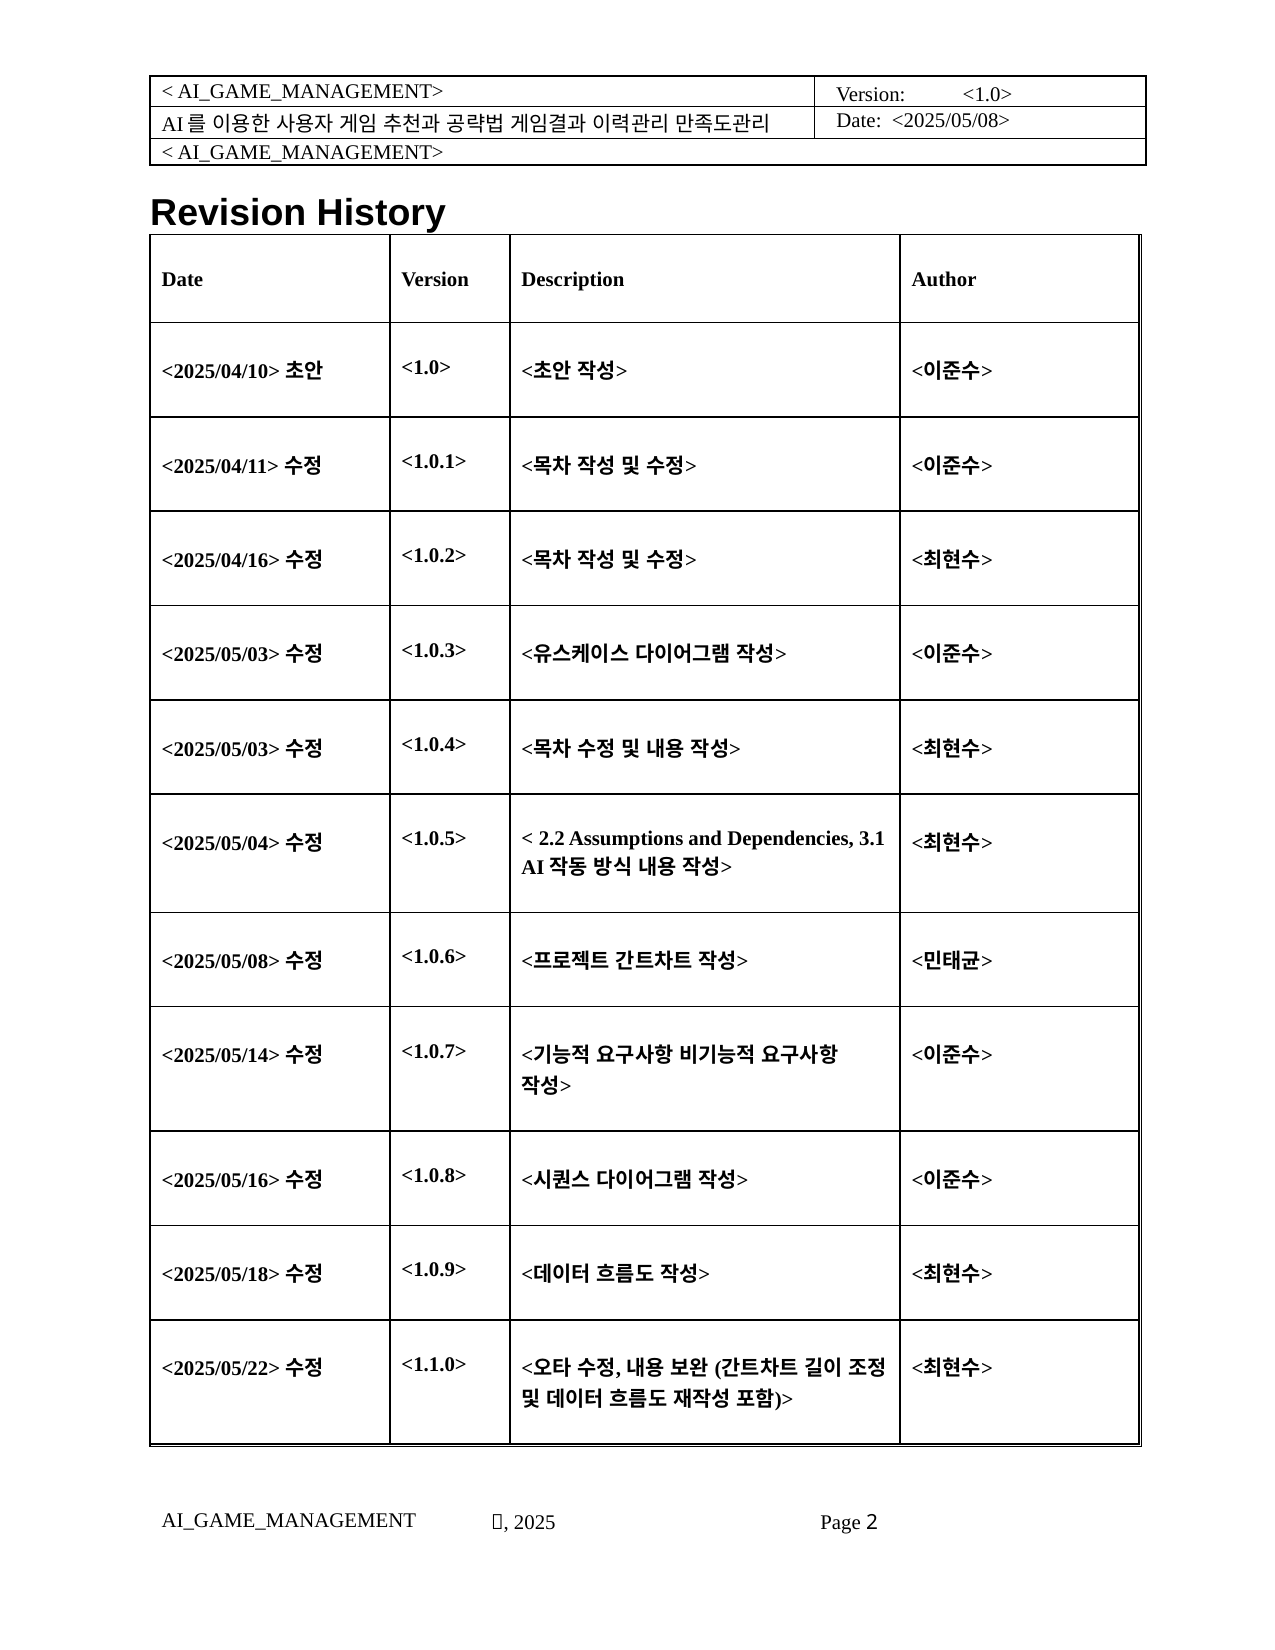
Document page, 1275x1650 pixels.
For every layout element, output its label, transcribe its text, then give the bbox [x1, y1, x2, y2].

table_cell <1.0.3> [391, 606, 509, 699]
table_header Author [901, 235, 1138, 322]
table_cell <유스케이스 다이어그램 작성> [511, 606, 899, 699]
table_cell <최현수> [901, 1321, 1138, 1443]
table_cell <프로젝트 간트차트 작성> [511, 913, 899, 1006]
table_cell <이준수> [901, 323, 1138, 416]
table_cell <최현수> [901, 1226, 1138, 1319]
table_cell <1.0.4> [391, 701, 509, 793]
table_header Version [391, 235, 509, 322]
table_cell <1.0.2> [391, 512, 509, 605]
table_cell <1.0> [391, 323, 509, 416]
table_cell <이준수> [901, 418, 1138, 510]
table_cell <2025/05/16> 수정 [151, 1132, 389, 1224]
table_cell <2025/05/14> 수정 [151, 1007, 389, 1130]
table_cell <2025/05/18> 수정 [151, 1226, 389, 1319]
table_header Date [151, 235, 389, 322]
table_cell <오타 수정, 내용 보완 (간트차트 길이 조정 및 데이터 흐름도 재작성 포함)> [511, 1321, 899, 1443]
table_cell <1.0.1> [391, 418, 509, 510]
table_header Description [511, 235, 899, 322]
table_cell <2025/04/16> 수정 [151, 512, 389, 605]
table_cell <2025/05/03> 수정 [151, 701, 389, 793]
table_cell <데이터 흐름도 작성> [511, 1226, 899, 1319]
table_cell <기능적 요구사항 비기능적 요구사항 작성> [511, 1007, 899, 1130]
table_cell <목차 작성 및 수정> [511, 418, 899, 510]
table_cell <초안 작성> [511, 323, 899, 416]
table_cell <2025/04/11> 수정 [151, 418, 389, 510]
table_cell <1.1.0> [391, 1321, 509, 1443]
table_cell <2025/05/22> 수정 [151, 1321, 389, 1443]
table_cell <최현수> [901, 512, 1138, 605]
table_cell <이준수> [901, 1132, 1138, 1224]
table_cell <2025/05/03> 수정 [151, 606, 389, 699]
table_cell <이준수> [901, 1007, 1138, 1130]
table_cell <2025/04/10> 초안 [151, 323, 389, 416]
table_cell <최현수> [901, 795, 1138, 912]
table_cell <시퀀스 다이어그램 작성> [511, 1132, 899, 1224]
table_cell <목차 수정 및 내용 작성> [511, 701, 899, 793]
table_cell <2025/05/04> 수정 [151, 795, 389, 912]
table_cell <2025/05/08> 수정 [151, 913, 389, 1006]
title Revision History [150, 191, 1125, 234]
table_cell <1.0.5> [391, 795, 509, 912]
table_cell <1.0.8> [391, 1132, 509, 1224]
table_cell <민태균> [901, 913, 1138, 1006]
table_cell <최현수> [901, 701, 1138, 793]
table_cell <목차 작성 및 수정> [511, 512, 899, 605]
table_cell <1.0.7> [391, 1007, 509, 1130]
table_cell <이준수> [901, 606, 1138, 699]
table_cell <1.0.6> [391, 913, 509, 1006]
table_cell <1.0.9> [391, 1226, 509, 1319]
table_cell < 2.2 Assumptions and Dependencies, 3.1 AI 작동 방식 내용 작성> [511, 795, 899, 912]
